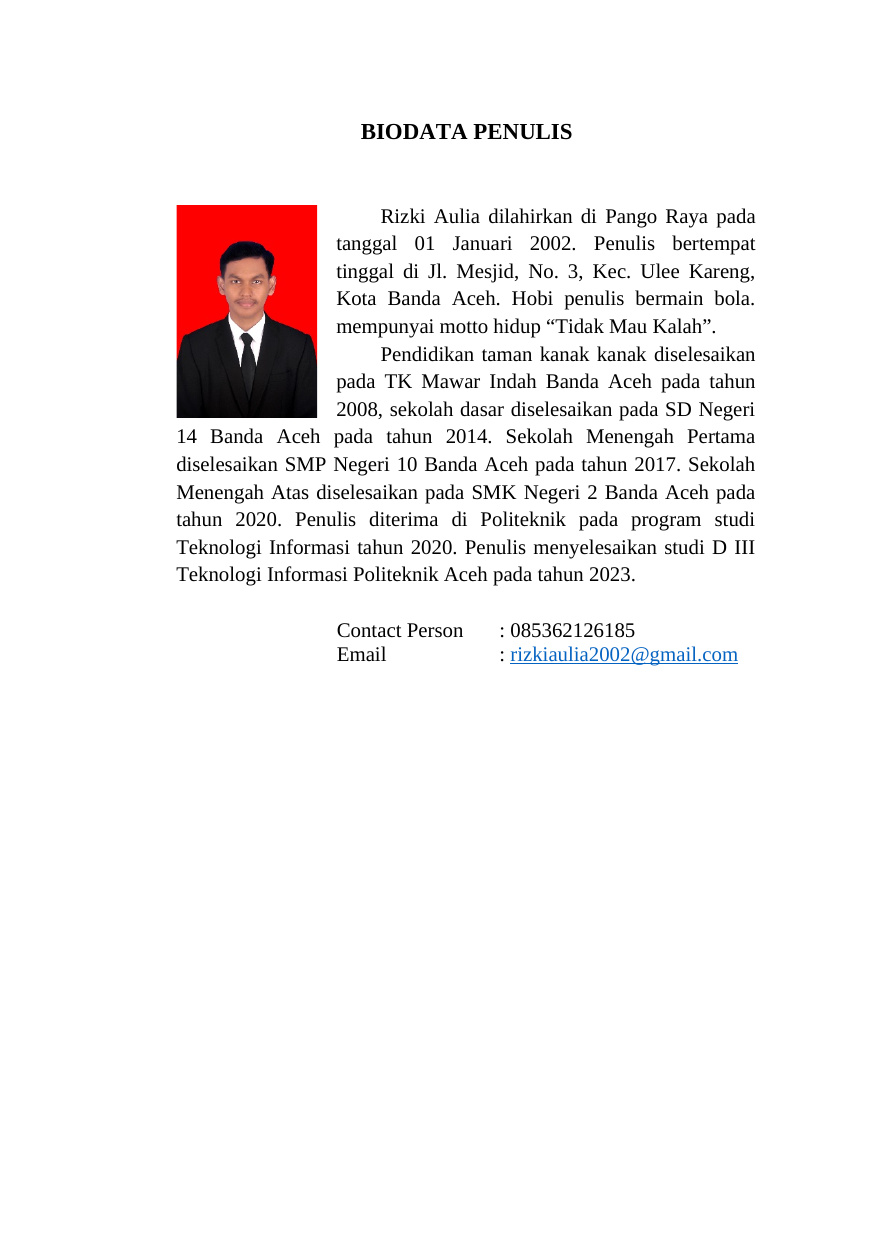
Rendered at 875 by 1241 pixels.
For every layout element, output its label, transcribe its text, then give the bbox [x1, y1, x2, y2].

text Pendidikan taman kanak kanak diselesaikan pada TK Mawar Indah Banda Aceh pada tahun 2008, sekolah dasar diselesaikan pada SD Negeri 14 Banda Aceh pada tahun 2014. Sekolah Menengah Pertama diselesaikan SMP Negeri 10 Banda Aceh pada tahun 2017. Sekolah Menengah Atas diselesaikan pada SMK Negeri 2 Banda Aceh pada tahun 2020. Penulis diterima di Politeknik pada program studi Teknologi Informasi tahun 2020. Penulis menyelesaikan studi D III Teknologi Informasi Politeknik Aceh pada tahun 2023. [176, 342, 756, 586]
table_cell : rizkiaulia2002@gmail.com [488, 642, 756, 666]
text Rizki Aulia dilahirkan di Pango Raya pada tanggal 01 Januari 2002. Penulis bertempat tinggal di Jl. Mesjid, No. 3, Kec. Ulee Kareng, Kota Banda Aceh. Hobi penulis bermain bola. mempunyai motto hidup “Tidak Mau Kalah”. [176, 203, 756, 338]
subtitle BIODATA PENULIS [176, 118, 756, 144]
table_header Contact Person [325, 618, 488, 642]
picture [176, 205, 317, 418]
table_cell Email [325, 642, 488, 666]
table_header : 085362126185 [488, 618, 756, 642]
